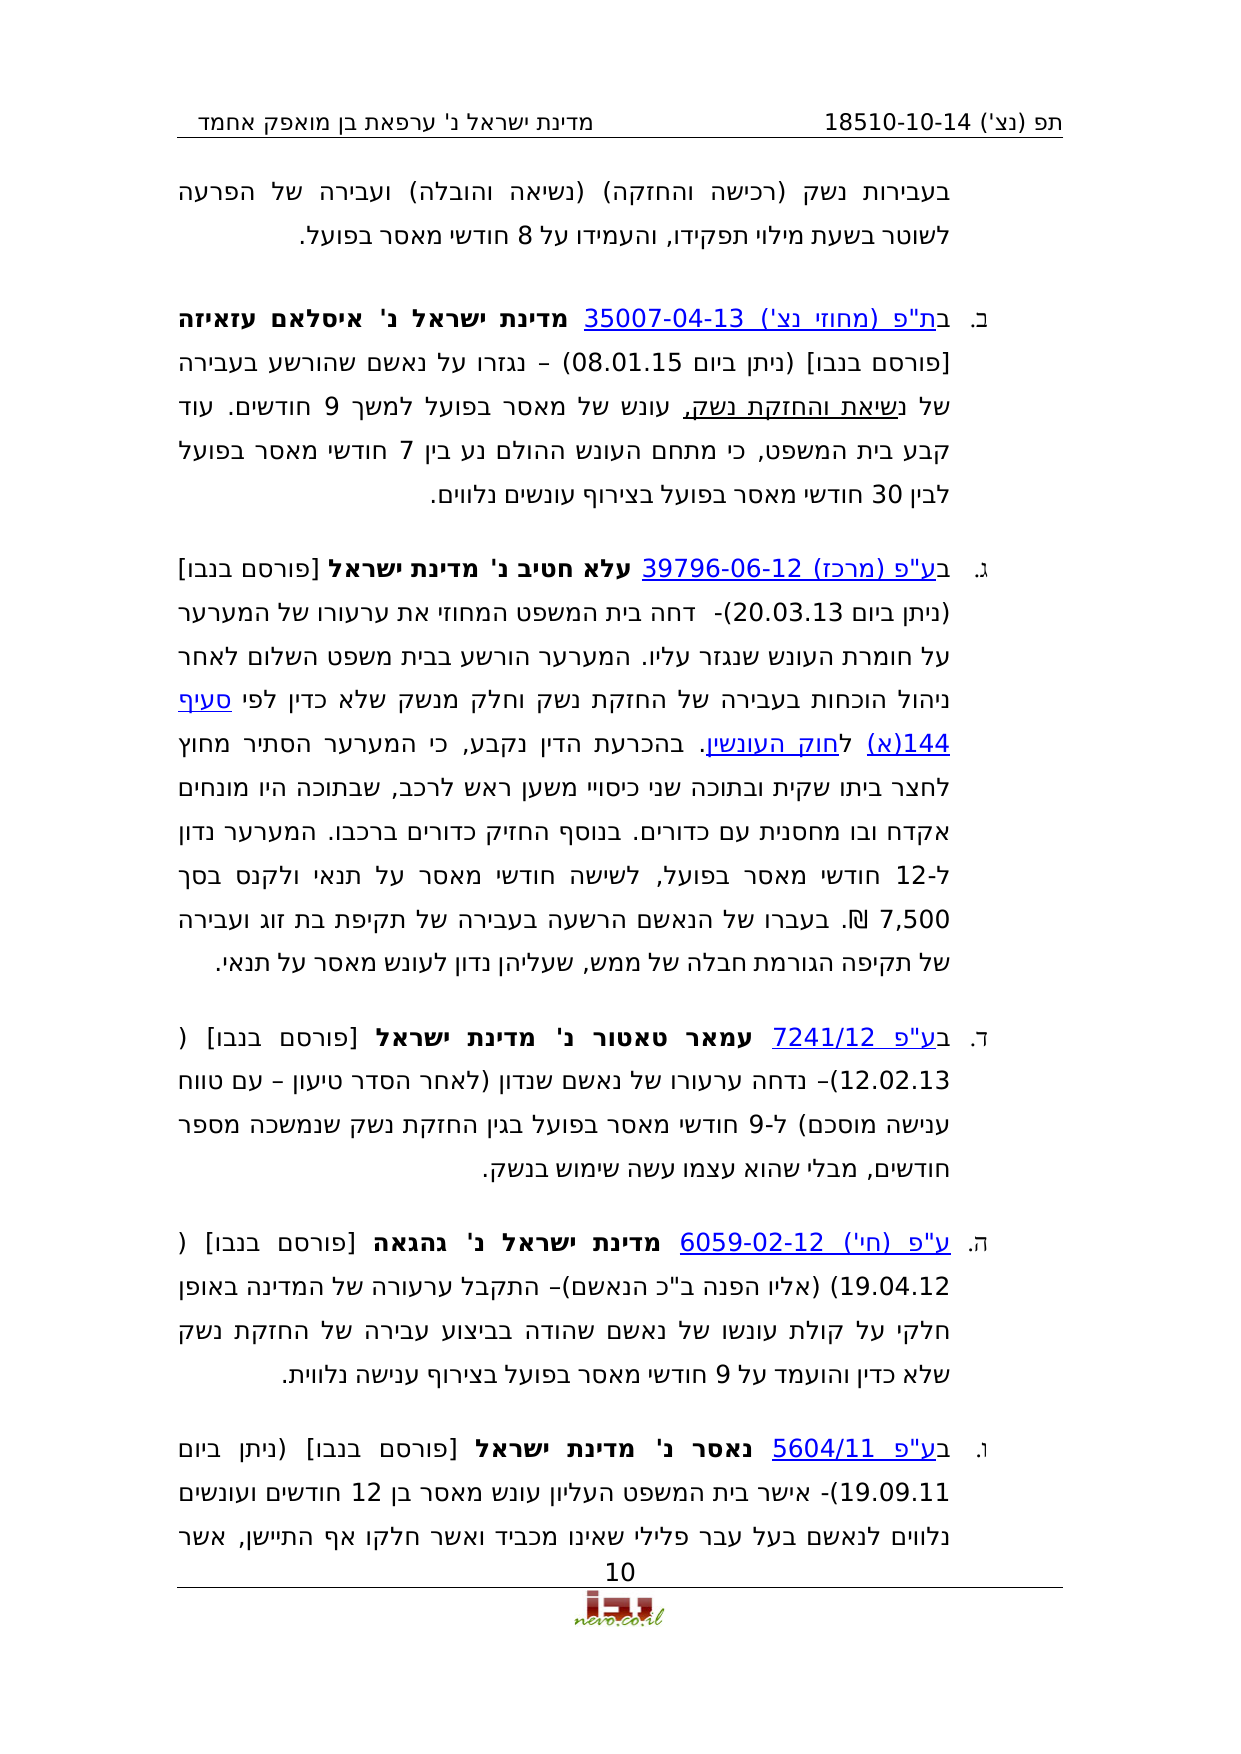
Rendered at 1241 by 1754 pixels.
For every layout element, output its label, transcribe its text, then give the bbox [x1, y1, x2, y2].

picture [574, 1590, 666, 1627]
list בע"פ (מרכז) 39796-06-12 עלא חטיב נ' מדינת ישראל [פורסם בנבו] (ניתן ביום 20.03.13)- דחה בית המשפט המחוזי את ערעורו של המערער על חומרת העונש שנגזר עליו. המערער הורשע בבית משפט השלום לאחר ניהול הוכחות בעבירה של החזקת נשק וחלק מנשק שלא כדין לפי סעיף 144(א) לחוק העונשין. בהכרעת הדין נקבע, כי המערער הסתיר מחוץ לחצר ביתו שקית ובתוכה שני כיסויי משען ראש לרכב, שבתוכה היו מונחים אקדח ובו מחסנית עם כדורים. בנוסף החזיק כדורים ברכבו. המערער נדון ל-12 חודשי מאסר בפועל, לשישה חודשי מאסר על תנאי ולקנס בסך 7,500 ₪. בעברו של הנאשם הרשעה בעבירה של תקיפת בת זוג ועבירה של תקיפה הגורמת חבלה של ממש, שעליהן נדון לעונש מאסר על תנאי. [177, 554, 988, 978]
list בע"פ 7241/12 עמאר טאטור נ' מדינת ישראל [פורסם בנבו] (12.02.13)– נדחה ערעורו של נאשם שנדון (לאחר הסדר טיעון – עם טווח ענישה מוסכם) ל-9 חודשי מאסר בפועל בגין החזקת נשק שנמשכה מספר חודשים, מבלי שהוא עצמו עשה שימוש בנשק. [177, 1023, 988, 1183]
list ע"פ (חי') 6059-02-12 מדינת ישראל נ' גהגאה [פורסם בנבו] (19.04.12) (אליו הפנה ב"כ הנאשם)– התקבל ערעורה של המדינה באופן חלקי על קולת עונשו של נאשם שהודה בביצוע עבירה של החזקת נשק שלא כדין והועמד על 9 חודשי מאסר בפועל בצירוף ענישה נלווית. [177, 1228, 988, 1389]
list בת"פ (מחוזי נצ') 35007-04-13 מדינת ישראל נ' איסלאם עזאיזה [פורסם בנבו] (ניתן ביום 08.01.15) – נגזרו על נאשם שהורשע בעבירה של נשיאת והחזקת נשק, עונש של מאסר בפועל למשך 9 חודשים. עוד קבע בית המשפט, כי מתחם העונש ההולם נע בין 7 חודשי מאסר בפועל לבין 30 חודשי מאסר בפועל בצירוף עונשים נלווים. [177, 304, 988, 509]
